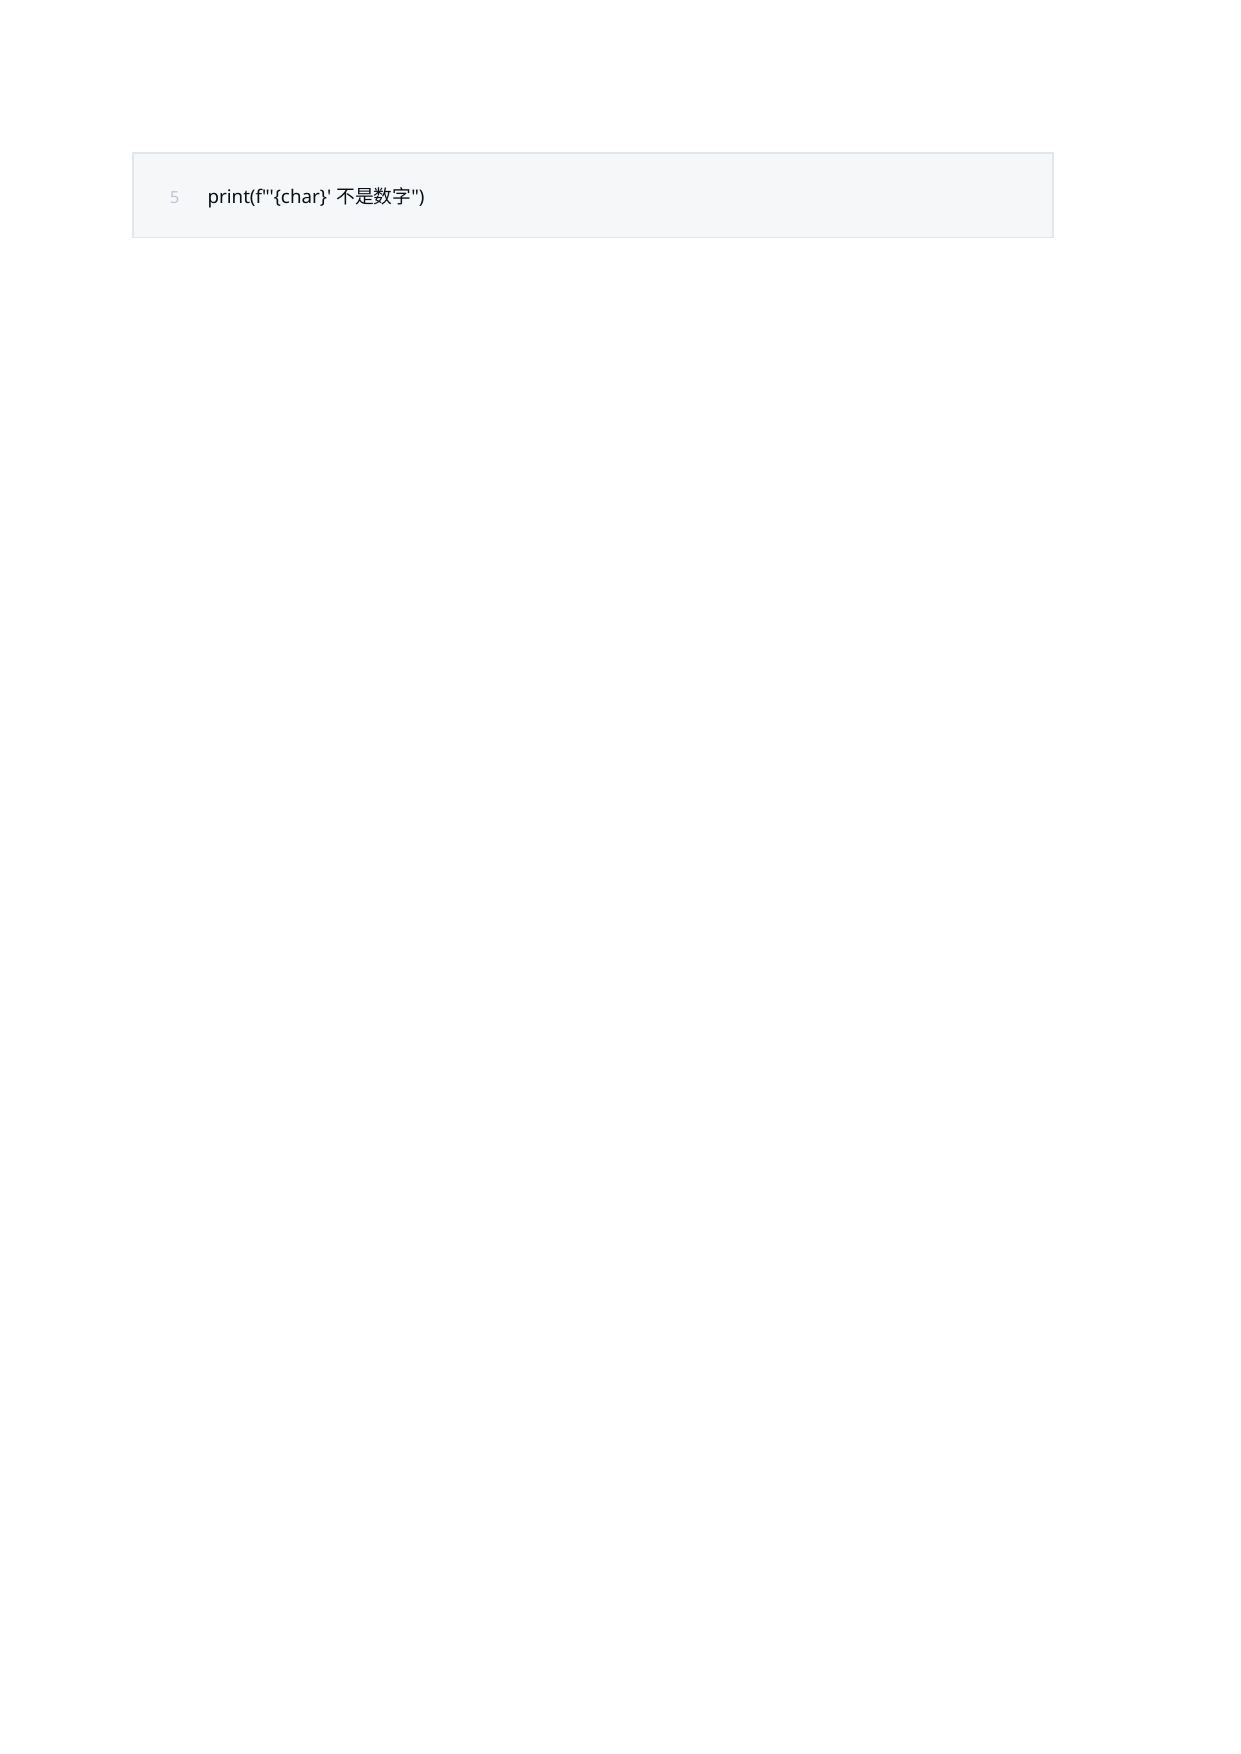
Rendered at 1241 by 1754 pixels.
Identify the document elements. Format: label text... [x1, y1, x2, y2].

list print(f"'{char}' 不是数字") [134, 154, 1052, 237]
